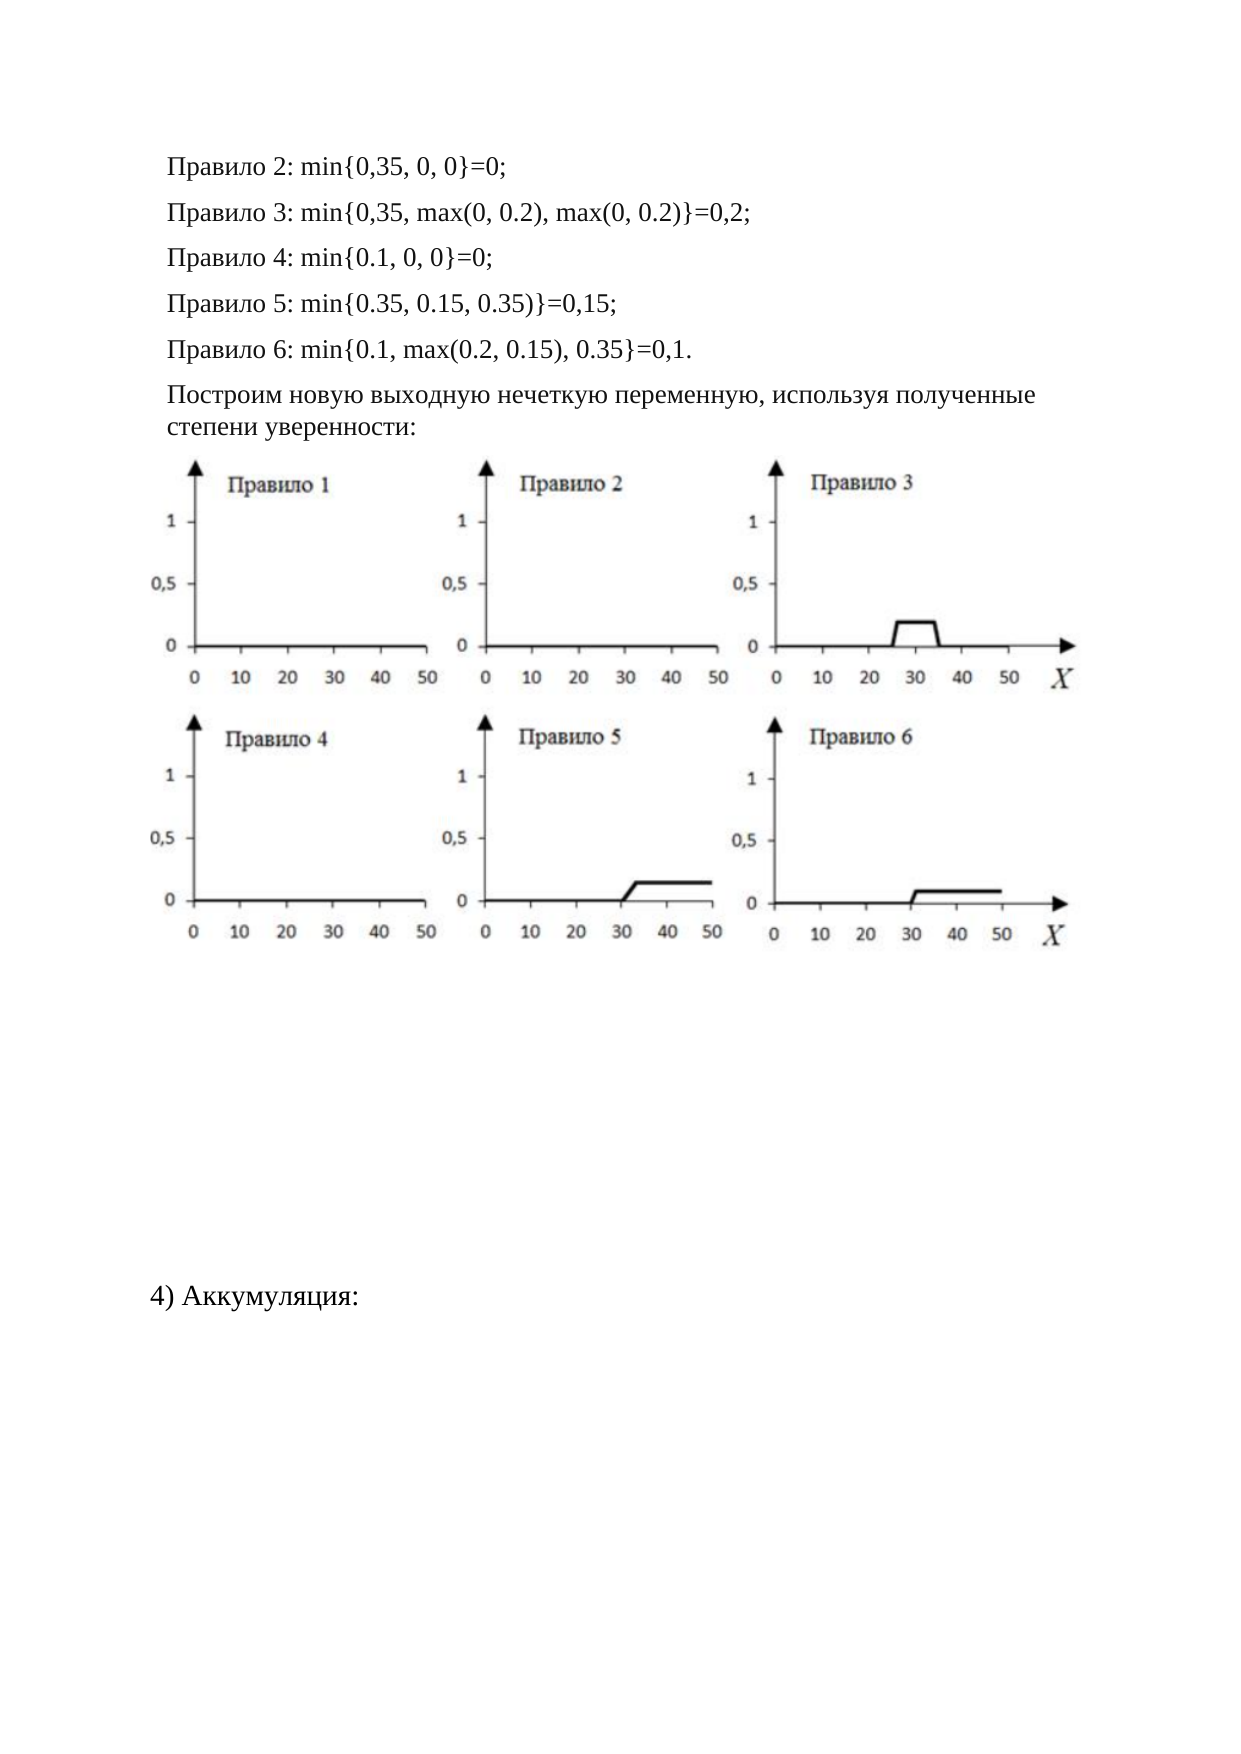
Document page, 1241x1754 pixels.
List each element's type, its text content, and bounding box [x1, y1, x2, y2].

text Правило 2: min{0,35, 0, 0}=0; [167, 150, 1090, 181]
text Правило 5: min{0.35, 0.15, 0.35)}=0,15; [167, 287, 1090, 318]
text Правило 6: min{0.1, max(0.2, 0.15), 0.35}=0,1. [167, 333, 1090, 364]
text 4) Аккумуляция: [150, 1278, 1090, 1312]
text Правило 4: min{0.1, 0, 0}=0; [167, 241, 1090, 273]
text Построим новую выходную нечеткую переменную, используя полученные степени уверенности: [167, 379, 1090, 441]
picture [150, 455, 1091, 966]
text Правило 3: min{0,35, max(0, 0.2), max(0, 0.2)}=0,2; [167, 196, 1090, 227]
